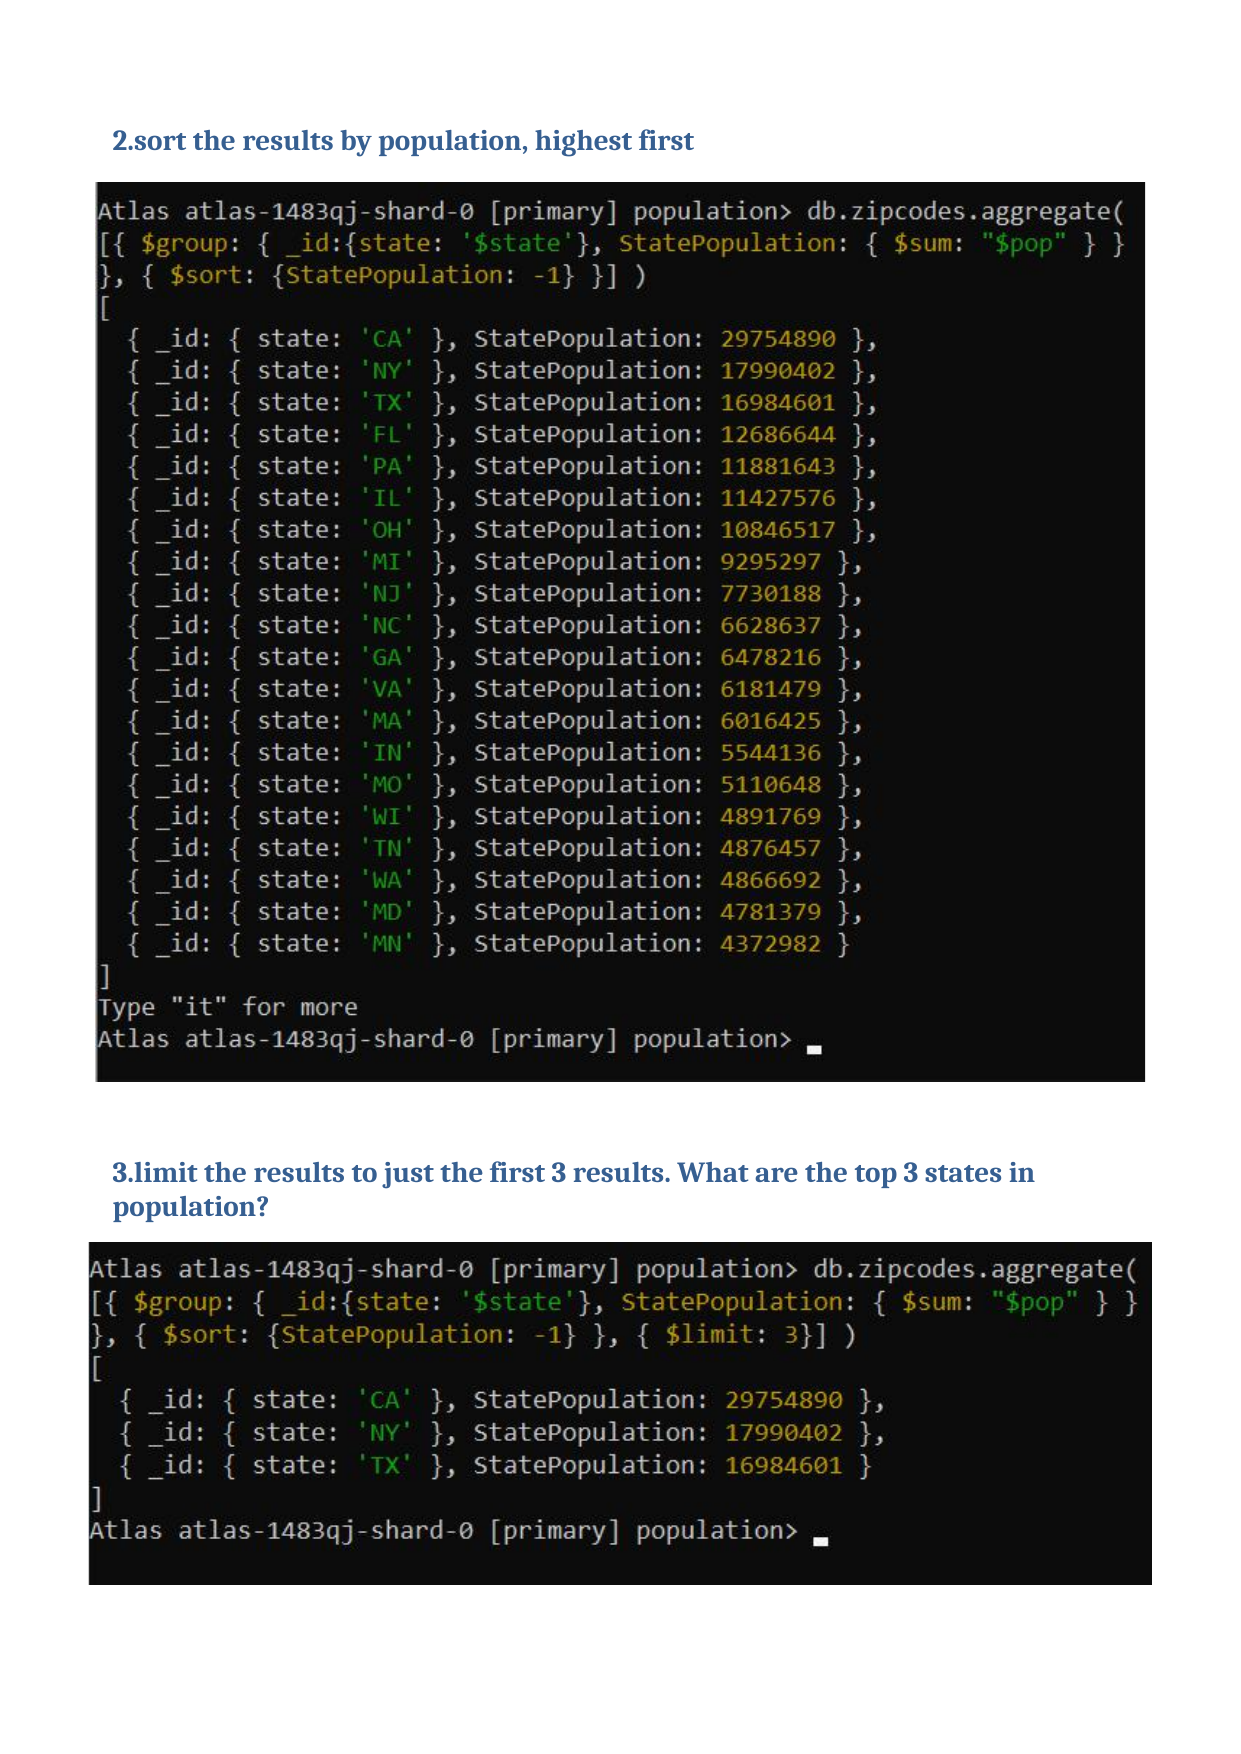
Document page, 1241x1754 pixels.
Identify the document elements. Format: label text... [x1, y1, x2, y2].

subtitle 3.limit the results to just the first 3 results. What are the top 3 states in population? [112, 1156, 1104, 1223]
subtitle 2.sort the results by population, highest first [112, 124, 1104, 158]
picture [95, 182, 1146, 1082]
picture [88, 1242, 1152, 1585]
